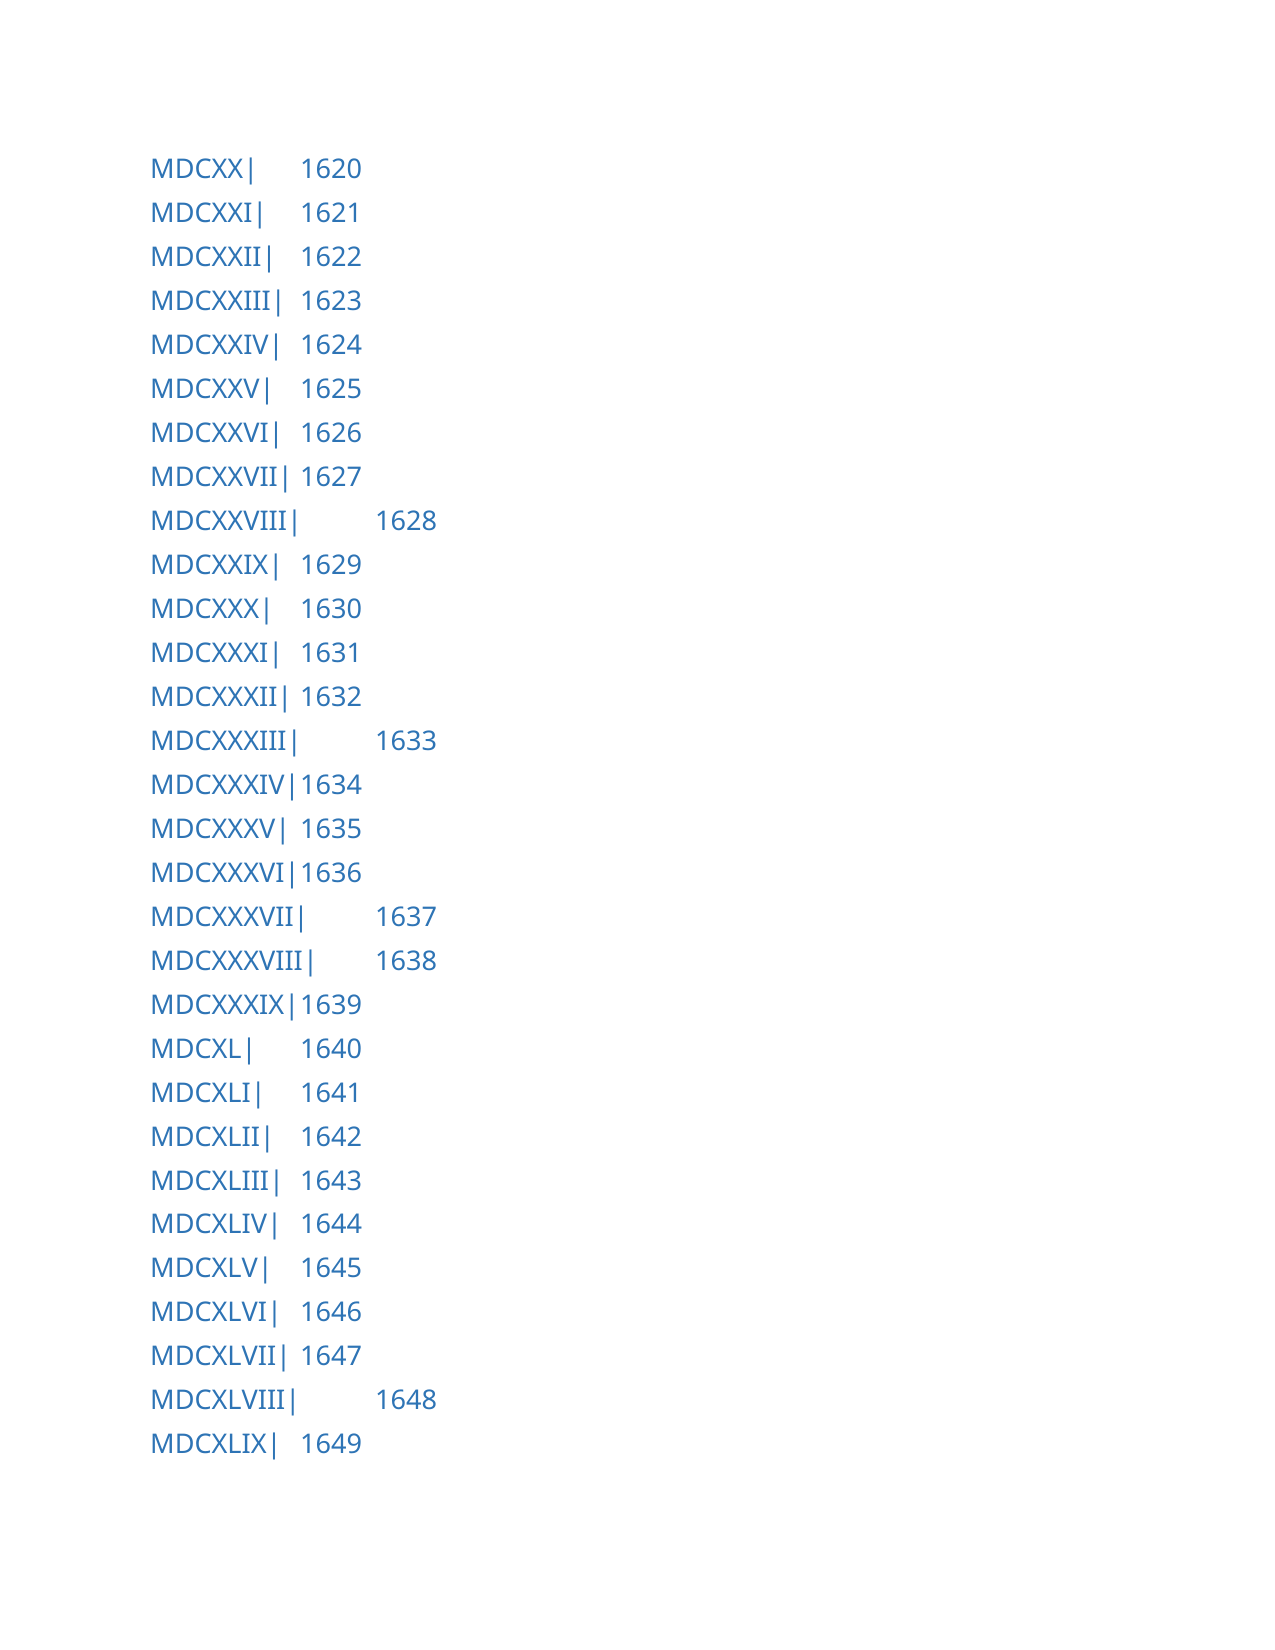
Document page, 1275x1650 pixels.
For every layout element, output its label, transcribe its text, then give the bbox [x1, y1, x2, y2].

subtitle 1645 [150, 1249, 1125, 1286]
subtitle 1620 [150, 150, 1125, 187]
subtitle 1639 [150, 985, 1125, 1022]
subtitle 1635 [150, 809, 1125, 846]
subtitle 1634 [150, 765, 1125, 802]
subtitle 1648 [150, 1381, 1125, 1418]
subtitle 1632 [150, 677, 1125, 714]
subtitle 1633 [150, 721, 1125, 758]
subtitle 1630 [150, 589, 1125, 626]
subtitle 1629 [150, 546, 1125, 582]
subtitle 1624 [150, 326, 1125, 363]
subtitle 1627 [150, 458, 1125, 494]
subtitle 1640 [150, 1029, 1125, 1066]
subtitle 1628 [150, 502, 1125, 538]
subtitle 1626 [150, 414, 1125, 451]
subtitle 1623 [150, 282, 1125, 319]
subtitle 1638 [150, 941, 1125, 978]
subtitle 1622 [150, 238, 1125, 275]
subtitle 1647 [150, 1337, 1125, 1374]
subtitle 1625 [150, 370, 1125, 407]
subtitle 1636 [150, 853, 1125, 890]
subtitle 1646 [150, 1293, 1125, 1330]
subtitle 1642 [150, 1117, 1125, 1154]
subtitle 1637 [150, 897, 1125, 934]
subtitle 1644 [150, 1205, 1125, 1242]
subtitle 1641 [150, 1073, 1125, 1110]
subtitle 1643 [150, 1161, 1125, 1198]
subtitle 1621 [150, 194, 1125, 231]
subtitle 1649 [150, 1425, 1125, 1462]
subtitle 1631 [150, 633, 1125, 670]
